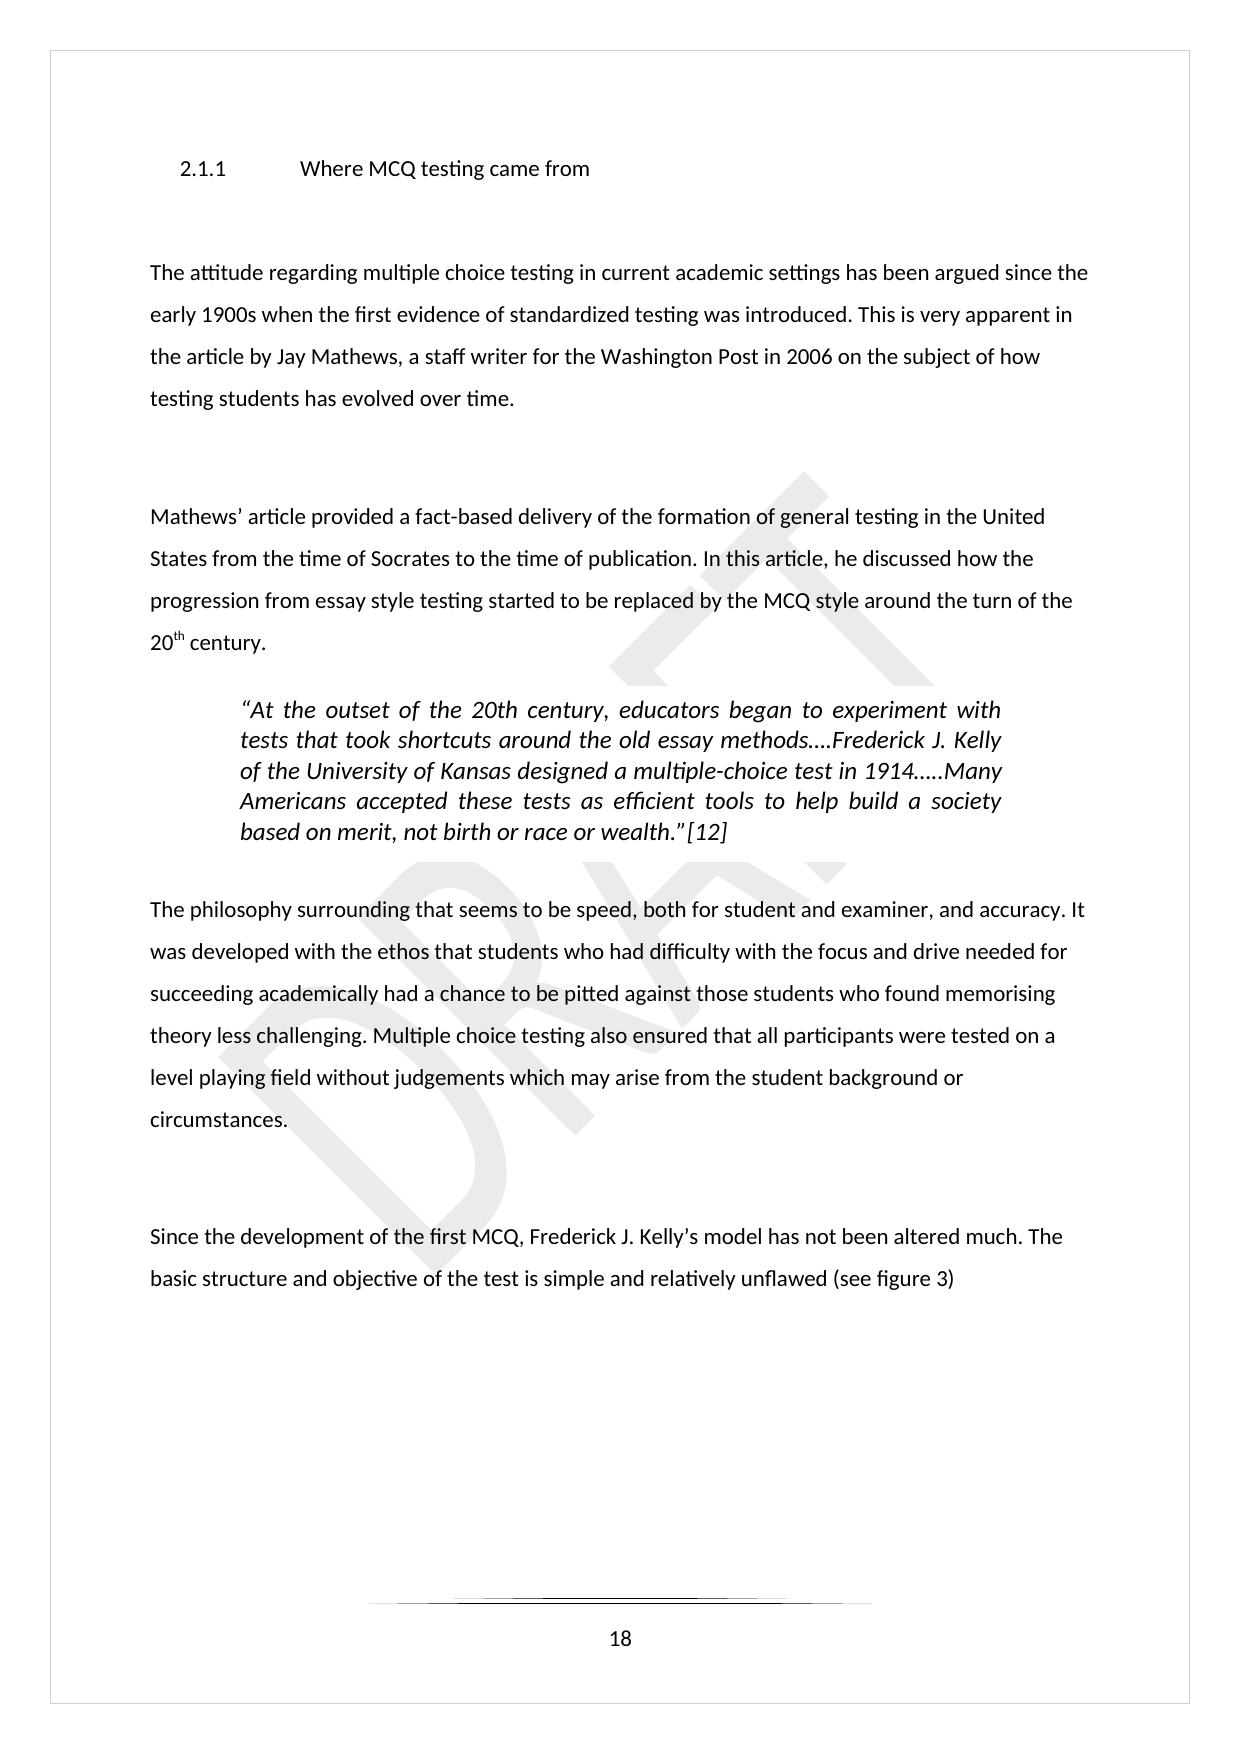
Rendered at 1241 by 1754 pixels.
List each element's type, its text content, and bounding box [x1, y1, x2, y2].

subtitle Where MCQ testing came from [179, 154, 1090, 182]
text Mathews’ article provided a fact-based delivery of the formation of general testing in the United States from the time of Socrates to the time of publication. In this article, he discussed how the progression from essay style testing started to be replaced by the MCQ style around the turn of the 20th century. [150, 502, 1090, 656]
text Since the development of the first MCQ, Frederick J. Kelly’s model has not been altered much. The basic structure and objective of the test is simple and relatively unflawed (see figure 3) [150, 1222, 1090, 1292]
text The attitude regarding multiple choice testing in current academic settings has been argued since the early 1900s when the first evidence of standardized testing was introduced. This is very apparent in the article by Jay Mathews, a staff writer for the Washington Post in 2006 on the subject of how testing students has evolved over time. [150, 258, 1090, 412]
text The philosophy surrounding that seems to be speed, both for student and examiner, and accuracy. It was developed with the ethos that students who had difficulty with the focus and drive needed for succeeding academically had a chance to be pitted against those students who found memorising theory less challenging. Multiple choice testing also ensured that all participants were tested on a level playing field without judgements which may arise from the student background or circumstances. [150, 895, 1090, 1133]
